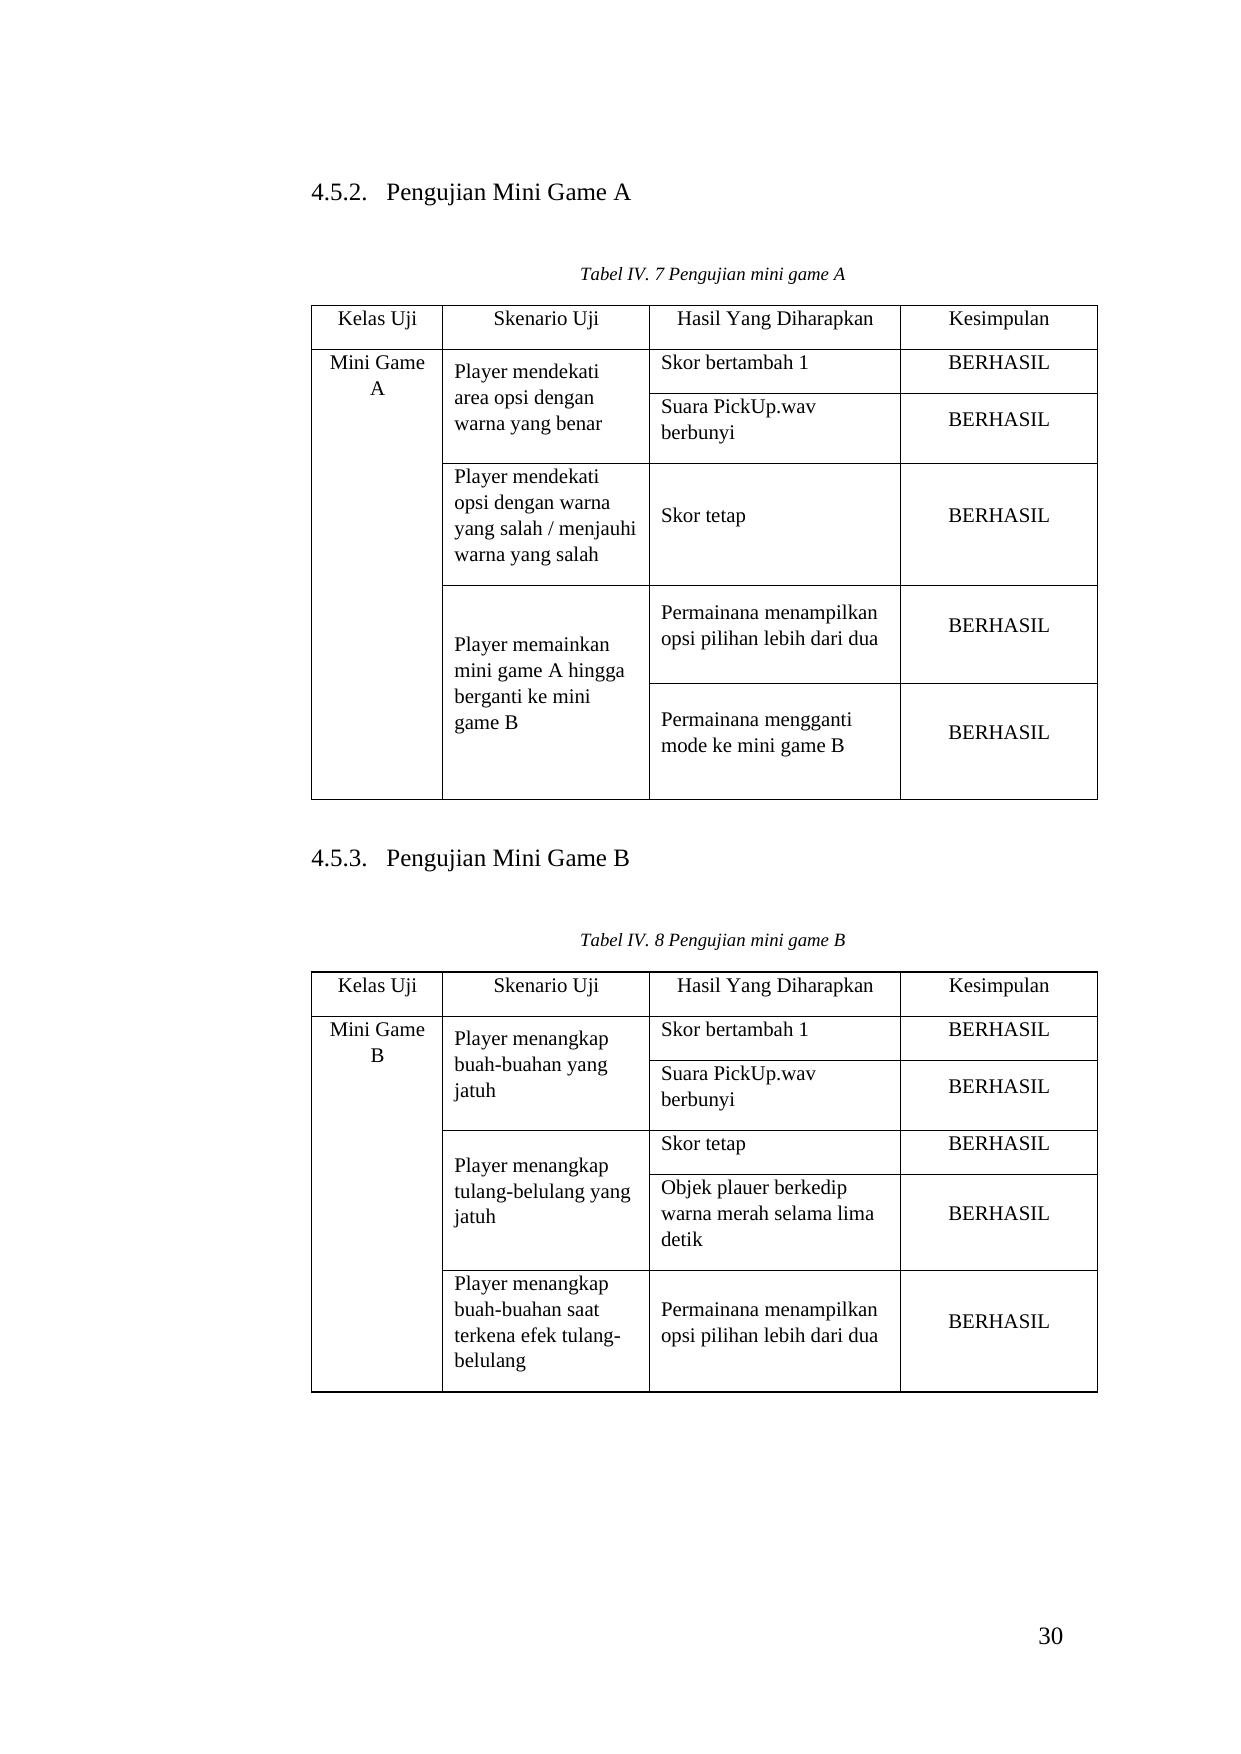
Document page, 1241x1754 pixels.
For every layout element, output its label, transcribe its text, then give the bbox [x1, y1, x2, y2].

table_cell Player menangkap buah-buahan saat terkena efek tulang-belulang [443, 1271, 649, 1391]
table_cell Permainana menampilkan opsi pilihan lebih dari dua [650, 1271, 900, 1391]
table_cell Skor bertambah 1 [650, 350, 900, 393]
table_cell Player mendekati opsi dengan warna yang salah / menjauhi warna yang salah [443, 464, 649, 585]
table_header Kelas Uji [312, 306, 442, 349]
table_cell BERHASIL [901, 394, 1097, 463]
table_cell Permainana menampilkan opsi pilihan lebih dari dua [650, 586, 900, 683]
table_header Hasil Yang Diharapkan [650, 973, 900, 1016]
subtitle Pengujian Mini Game B [311, 843, 1063, 872]
table_header Kesimpulan [901, 306, 1097, 349]
table_cell Skor tetap [650, 1131, 900, 1174]
table_cell Player menangkap tulang-belulang yang jatuh [443, 1131, 649, 1269]
table_header Hasil Yang Diharapkan [650, 306, 900, 349]
table_cell BERHASIL [901, 464, 1097, 585]
table_cell BERHASIL [901, 1271, 1097, 1391]
table_header Kesimpulan [901, 973, 1097, 1016]
table_cell BERHASIL [901, 1175, 1097, 1269]
table_header Skenario Uji [443, 306, 649, 349]
table_header Skenario Uji [443, 973, 649, 1016]
table_cell BERHASIL [901, 1131, 1097, 1174]
text Tabel IV. 8 Pengujian mini game B [364, 929, 1063, 951]
table_cell Mini Game A [312, 350, 442, 799]
table_cell BERHASIL [901, 1017, 1097, 1059]
table_cell BERHASIL [901, 586, 1097, 683]
table_cell BERHASIL [901, 1061, 1097, 1129]
table_header Kelas Uji [312, 973, 442, 1016]
table_cell Suara PickUp.wav berbunyi [650, 1061, 900, 1129]
table_cell Player menangkap buah-buahan yang jatuh [443, 1017, 649, 1129]
table_cell Skor bertambah 1 [650, 1017, 900, 1059]
table_cell BERHASIL [901, 350, 1097, 393]
table_cell Permainana mengganti mode ke mini game B [650, 684, 900, 799]
subtitle Pengujian Mini Game A [311, 177, 1063, 206]
table_cell Suara PickUp.wav berbunyi [650, 394, 900, 463]
table_cell Mini Game B [312, 1017, 442, 1391]
table_cell BERHASIL [901, 684, 1097, 799]
table_cell Player memainkan mini game A hingga berganti ke mini game B [443, 586, 649, 799]
table_cell Objek plauer berkedip warna merah selama lima detik [650, 1175, 900, 1269]
table_cell Skor tetap [650, 464, 900, 585]
table_cell Player mendekati area opsi dengan warna yang benar [443, 350, 649, 463]
text Tabel IV. 7 Pengujian mini game A [364, 263, 1063, 284]
